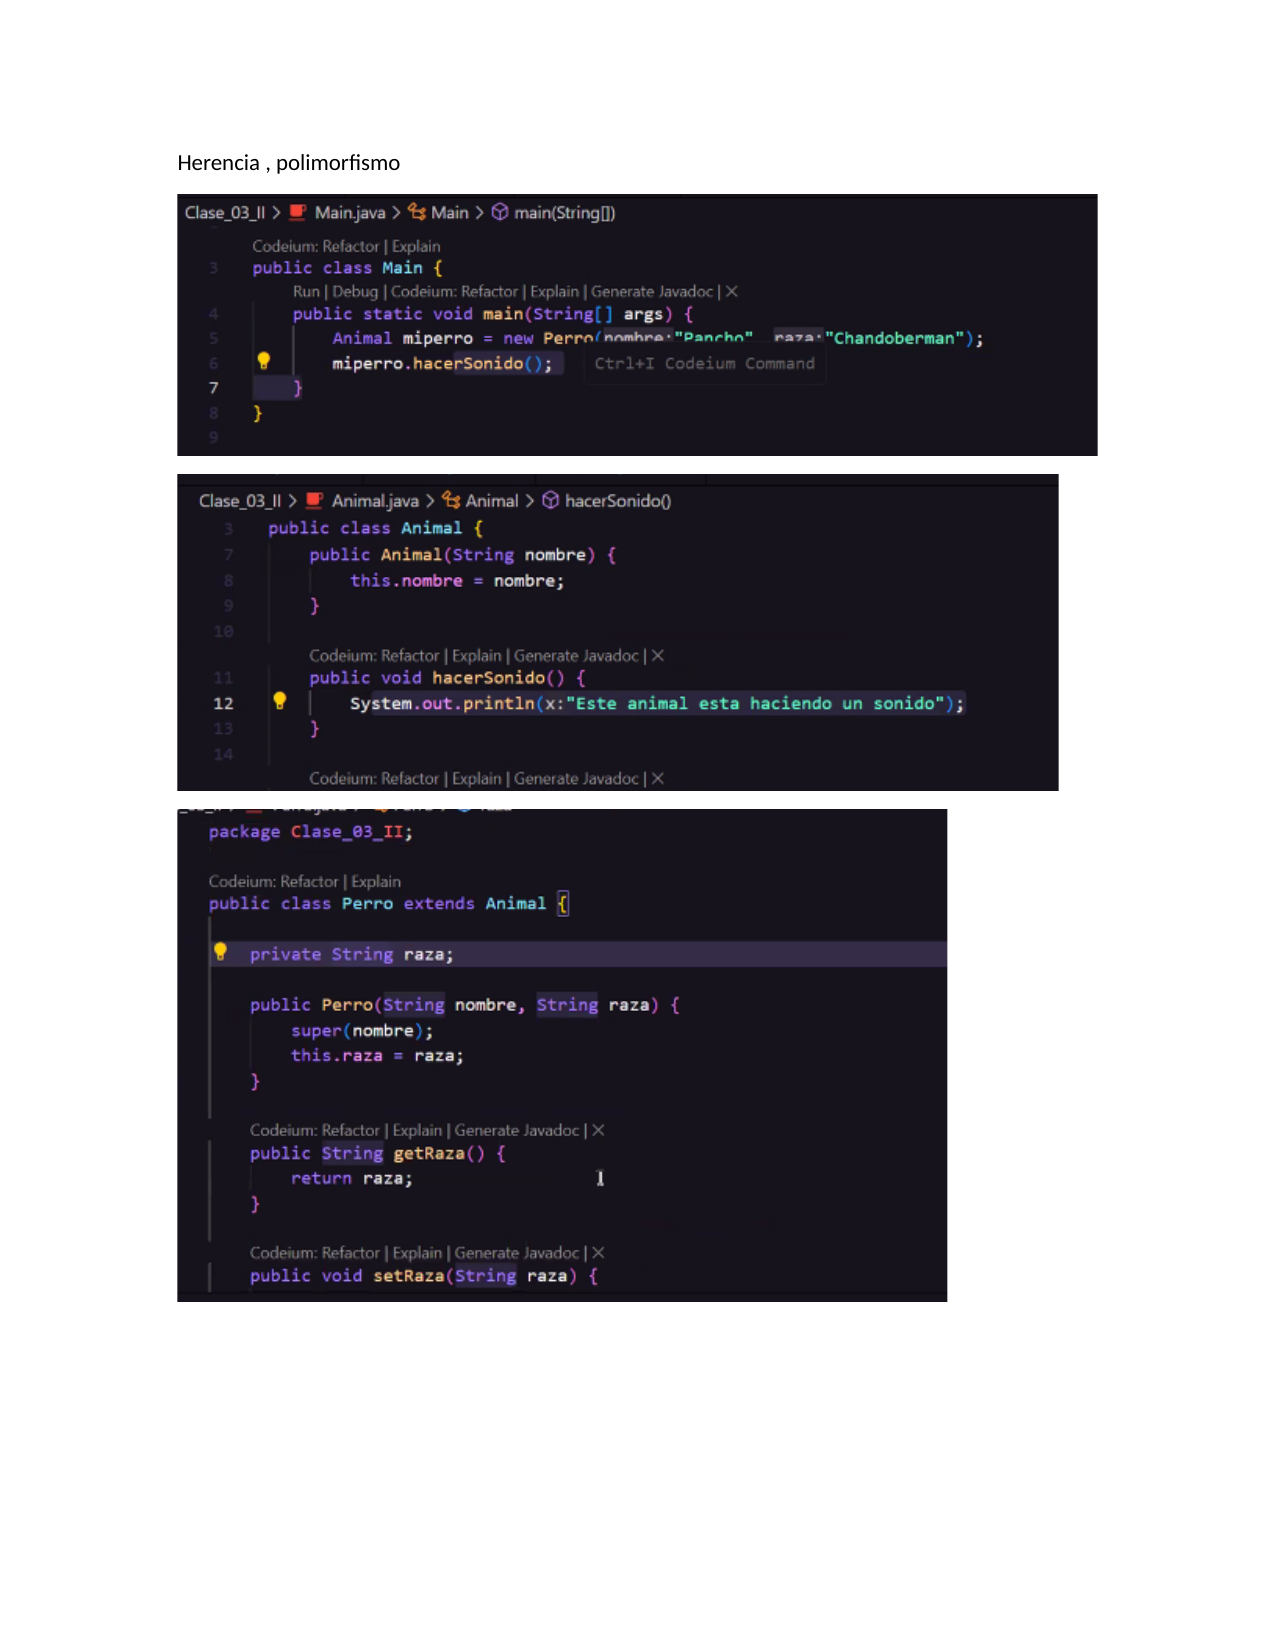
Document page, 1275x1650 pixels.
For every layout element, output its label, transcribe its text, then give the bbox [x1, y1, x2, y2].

picture [177, 474, 1059, 791]
text Herencia , polimorfismo [177, 148, 1098, 176]
picture [177, 809, 948, 1302]
picture [177, 194, 1098, 456]
